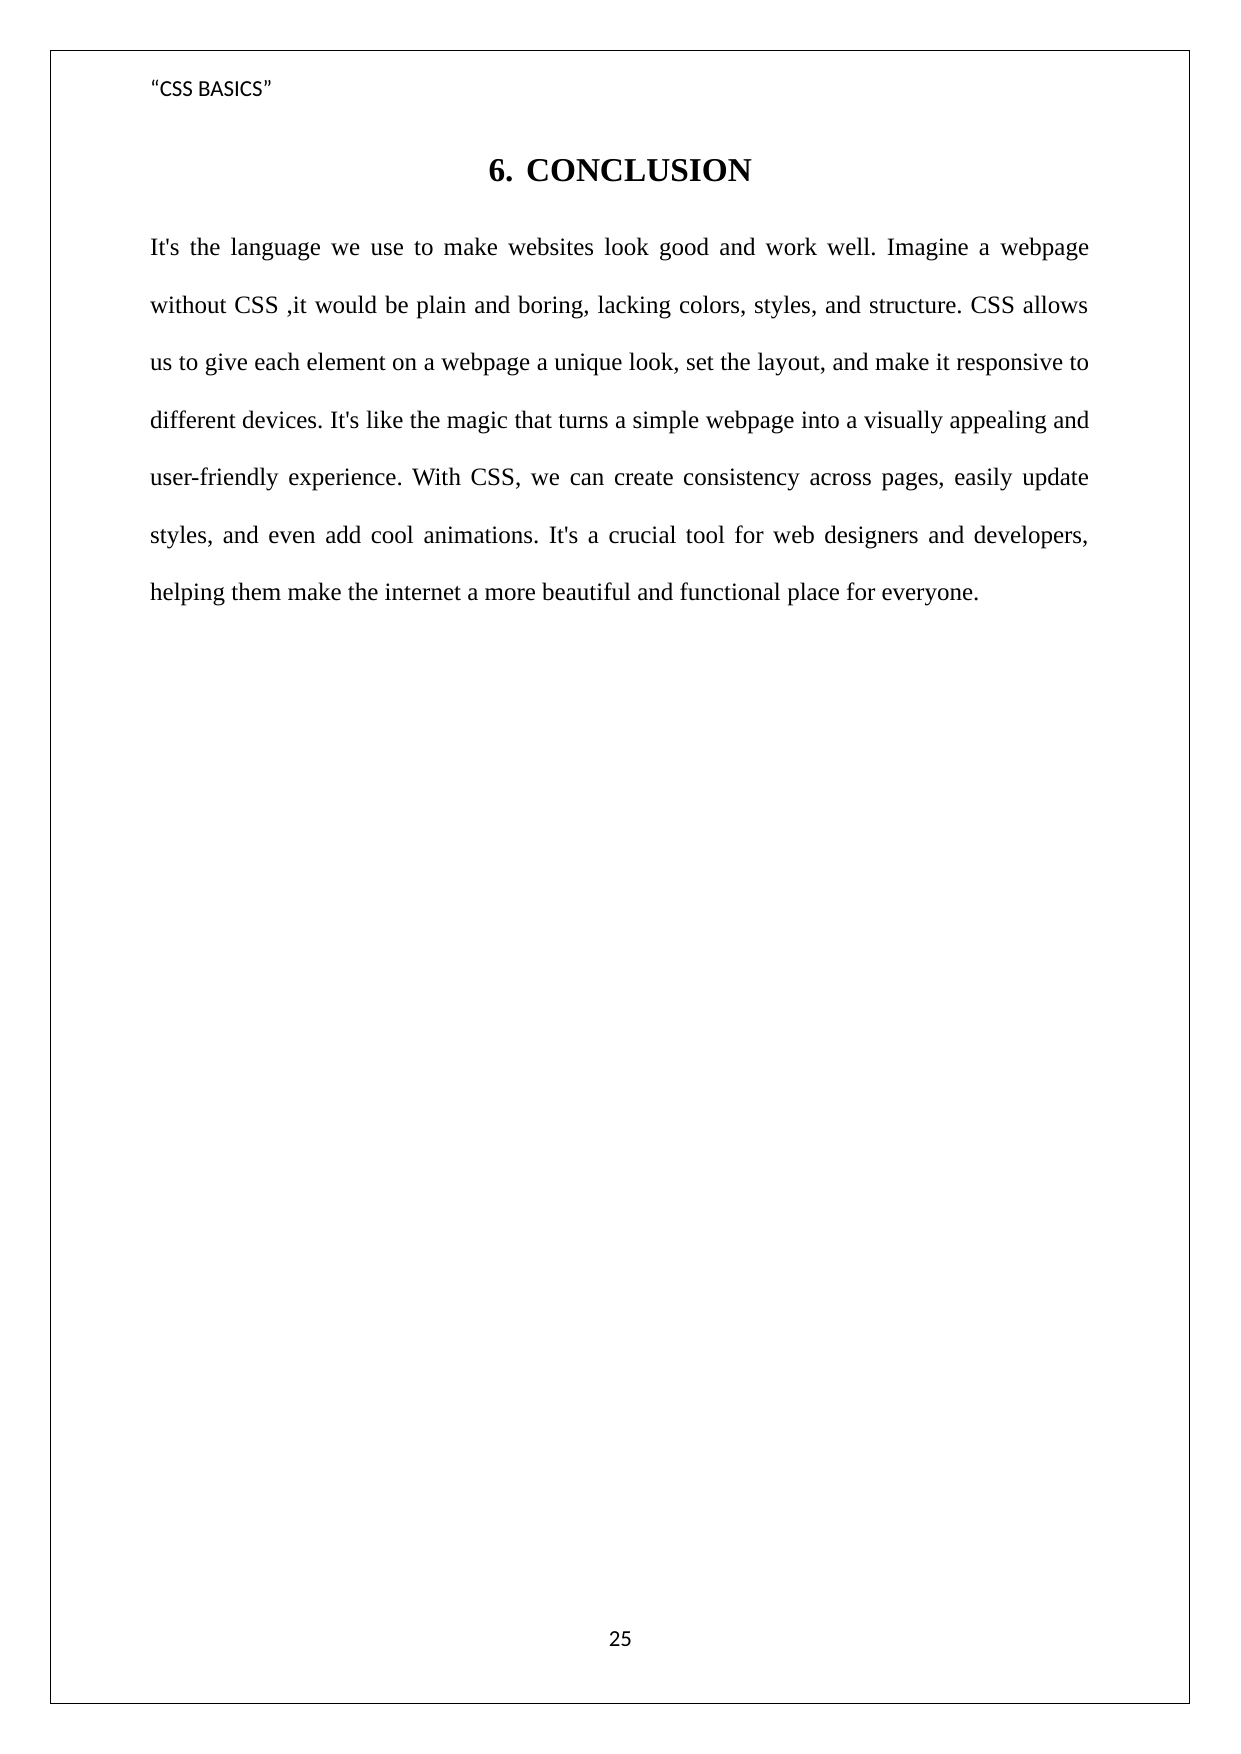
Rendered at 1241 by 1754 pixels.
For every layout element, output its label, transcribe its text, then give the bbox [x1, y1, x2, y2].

list CONCLUSION [150, 150, 1090, 188]
text It's the language we use to make websites look good and work well. Imagine a webpage without CSS ,it would be plain and boring, lacking colors, styles, and structure. CSS allows us to give each element on a webpage a unique look, set the layout, and make it responsive to different devices. It's like the magic that turns a simple webpage into a visually appealing and user-friendly experience. With CSS, we can create consistency across pages, easily update styles, and even add cool animations. It's a crucial tool for web designers and developers, helping them make the internet a more beautiful and functional place for everyone. [150, 232, 1090, 606]
